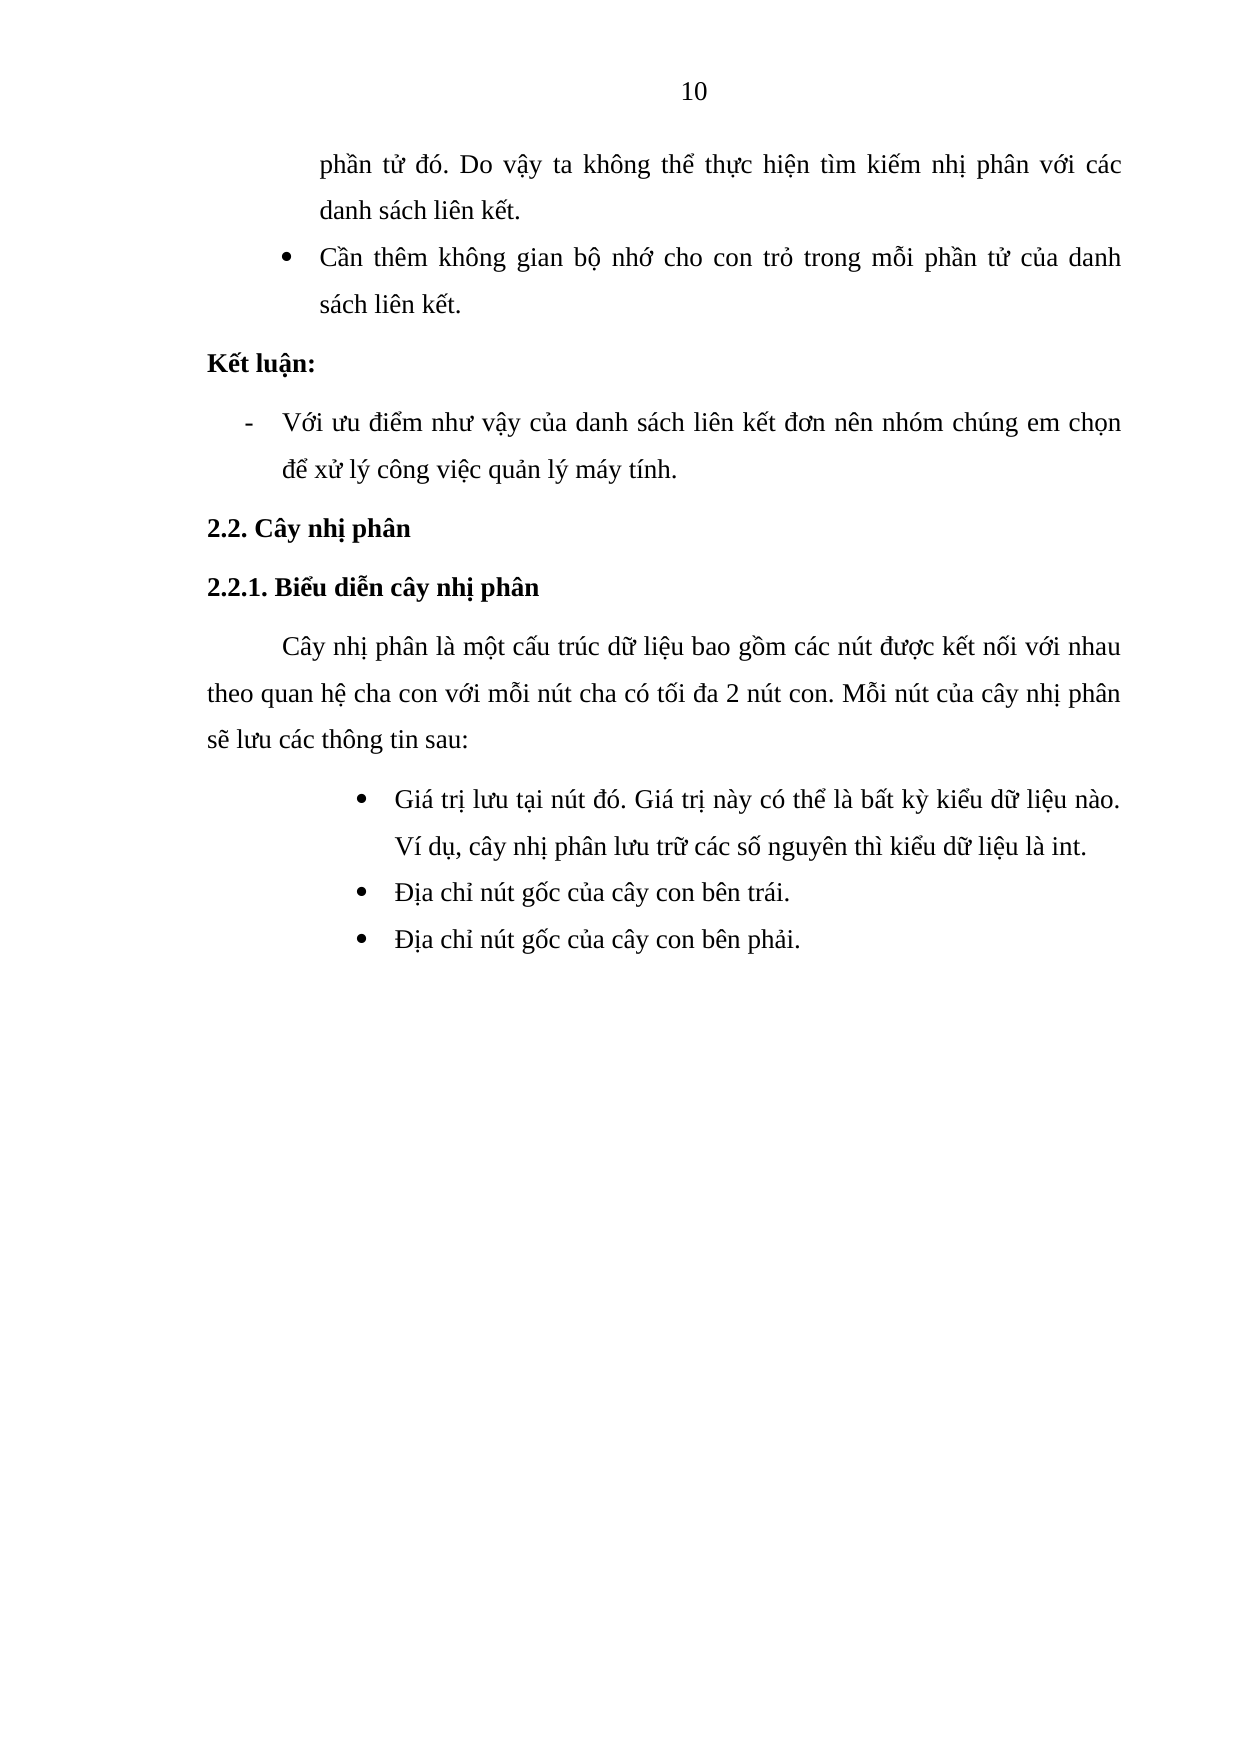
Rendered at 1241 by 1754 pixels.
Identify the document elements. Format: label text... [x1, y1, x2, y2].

subtitle 2.2. Cây nhị phân [207, 512, 1122, 543]
list Với ưu điểm như vậy của danh sách liên kết đơn nên nhóm chúng em chọn để xử lý công việc quản lý máy tính. [244, 406, 1122, 484]
list Địa chỉ nút gốc của cây con bên trái. [357, 876, 1122, 907]
list Cần thêm không gian bộ nhớ cho con trỏ trong mỗi phần tử của danh sách liên kết. [282, 241, 1122, 319]
list Địa chỉ nút gốc của cây con bên phải. [357, 923, 1122, 954]
text Kết luận: [207, 347, 1122, 378]
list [282, 148, 1122, 226]
text Cây nhị phân là một cấu trúc dữ liệu bao gồm các nút được kết nối với nhau theo quan hệ cha con với mỗi nút cha có tối đa 2 nút con. Mỗi nút của cây nhị phân sẽ lưu các thông tin sau: [207, 630, 1122, 755]
list Giá trị lưu tại nút đó. Giá trị này có thể là bất kỳ kiểu dữ liệu nào. Ví dụ, cây nhị phân lưu trữ các số nguyên thì kiểu dữ liệu là int. [357, 783, 1122, 861]
subtitle 2.2.1. Biểu diễn cây nhị phân [207, 571, 1122, 602]
